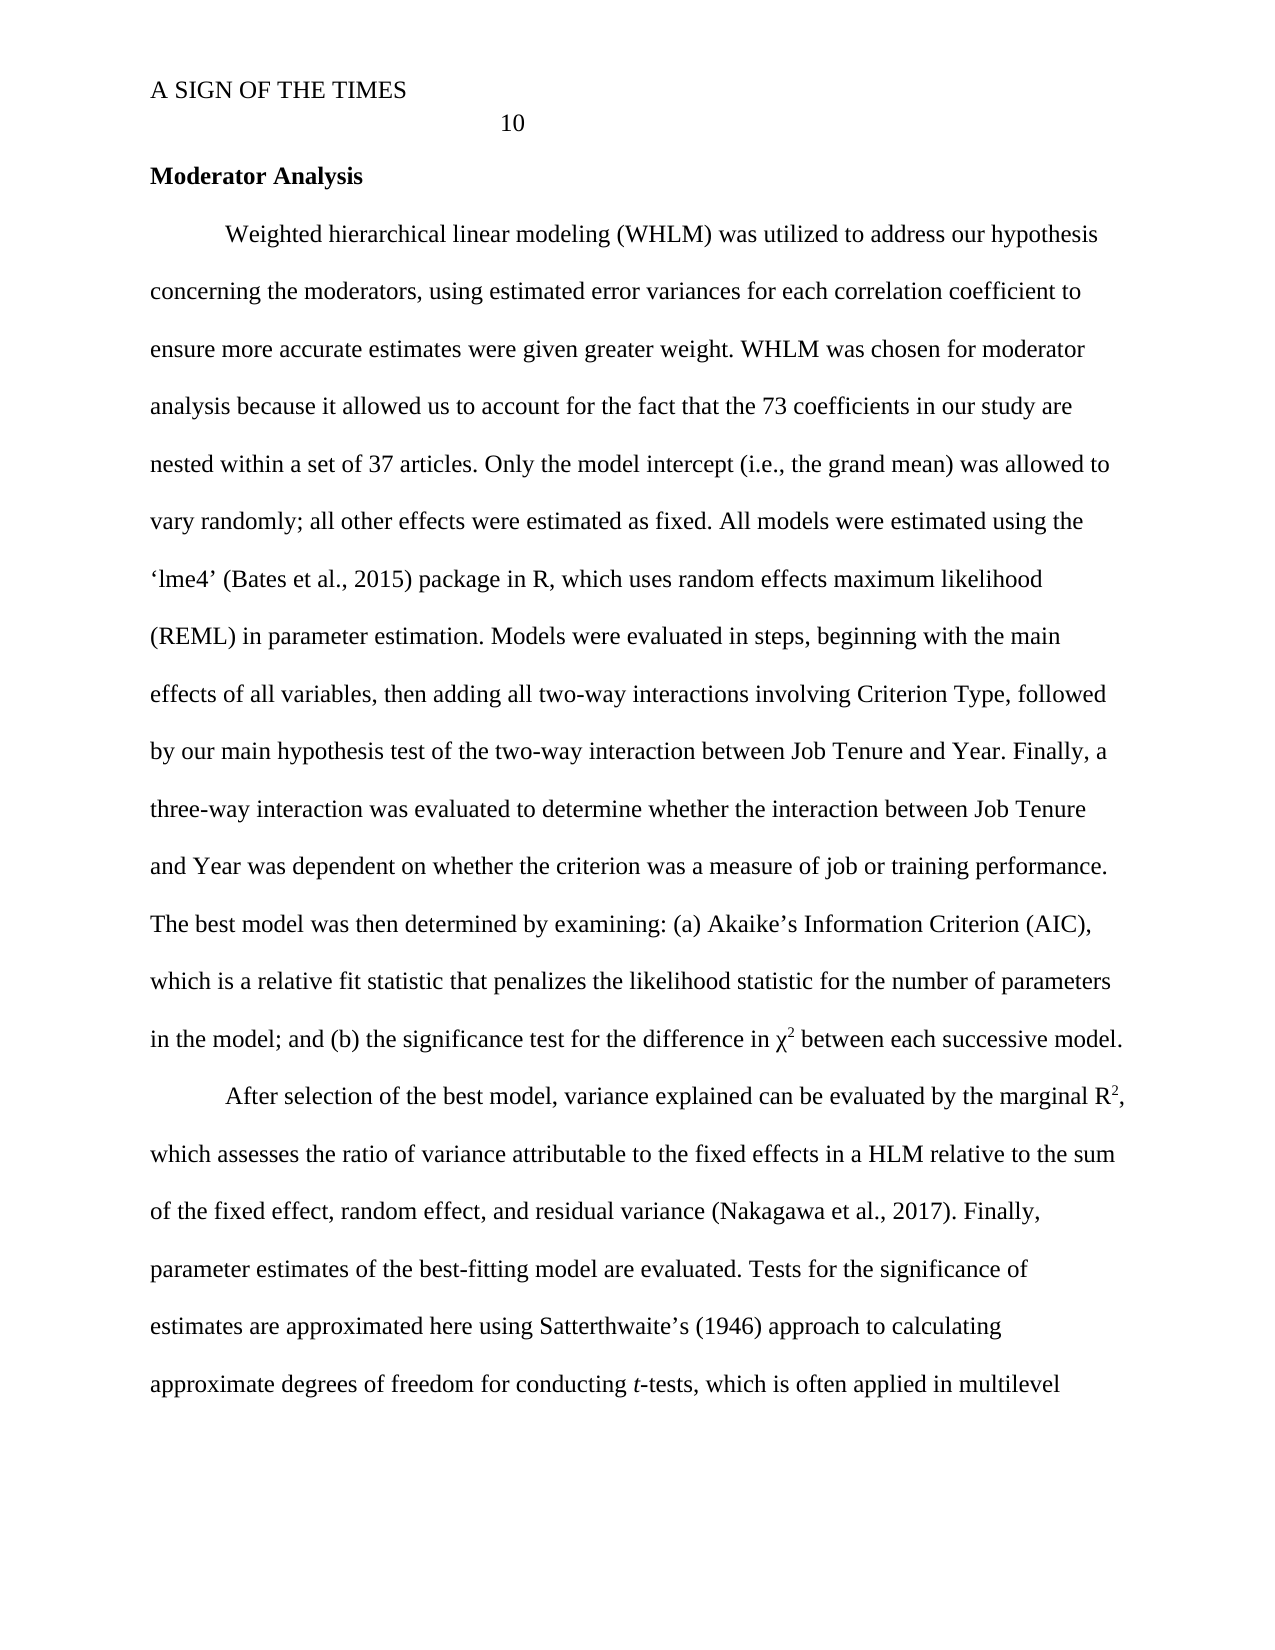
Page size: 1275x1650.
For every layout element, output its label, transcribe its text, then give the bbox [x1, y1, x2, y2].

text Moderator Analysis [150, 161, 1125, 190]
text Weighted hierarchical linear modeling (WHLM) was utilized to address our hypothesis concerning the moderators, using estimated error variances for each correlation coefficient to ensure more accurate estimates were given greater weight. WHLM was chosen for moderator analysis because it allowed us to account for the fact that the 73 coefficients in our study are nested within a set of 37 articles. Only the model intercept (i.e., the grand mean) was allowed to vary randomly; all other effects were estimated as fixed. All models were estimated using the ‘lme4’ (Bates et al., 2015) package in R, which uses random effects maximum likelihood (REML) in parameter estimation. Models were evaluated in steps, beginning with the main effects of all variables, then adding all two-way interactions involving Criterion Type, followed by our main hypothesis test of the two-way interaction between Job Tenure and Year. Finally, a three-way interaction was evaluated to determine whether the interaction between Job Tenure and Year was dependent on whether the criterion was a measure of job or training performance. The best model was then determined by examining: (a) Akaike’s Information Criterion (AIC), which is a relative fit statistic that penalizes the likelihood statistic for the number of parameters in the model; and (b) the significance test for the difference in χ2 between each successive model. [150, 219, 1125, 1053]
